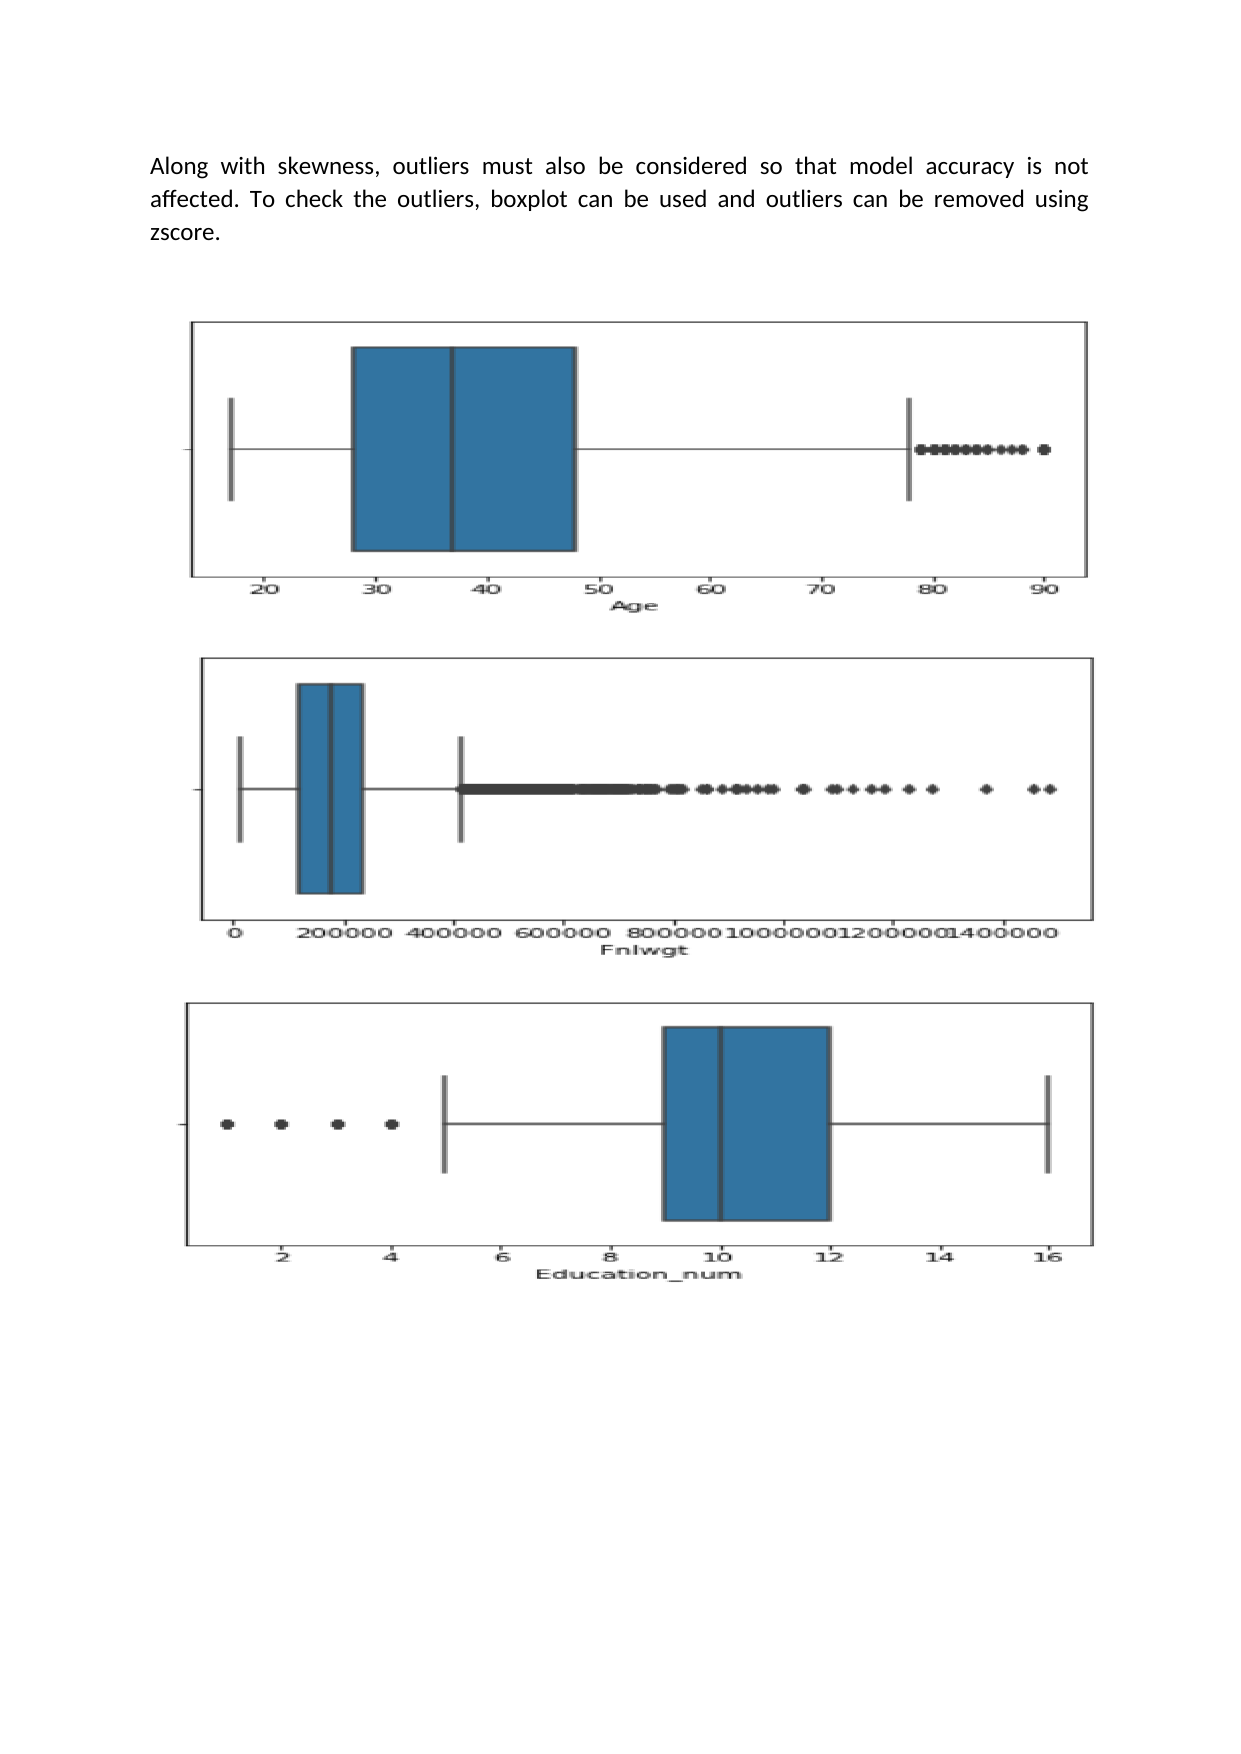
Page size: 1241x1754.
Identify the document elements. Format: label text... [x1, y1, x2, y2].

picture [150, 315, 1152, 623]
picture [150, 641, 1138, 974]
text Along with skewness, outliers must also be considered so that model accuracy is not affected. To check the outliers, boxplot can be used and outliers can be removed using zscore. [150, 213, 1090, 246]
picture [150, 992, 1149, 1293]
